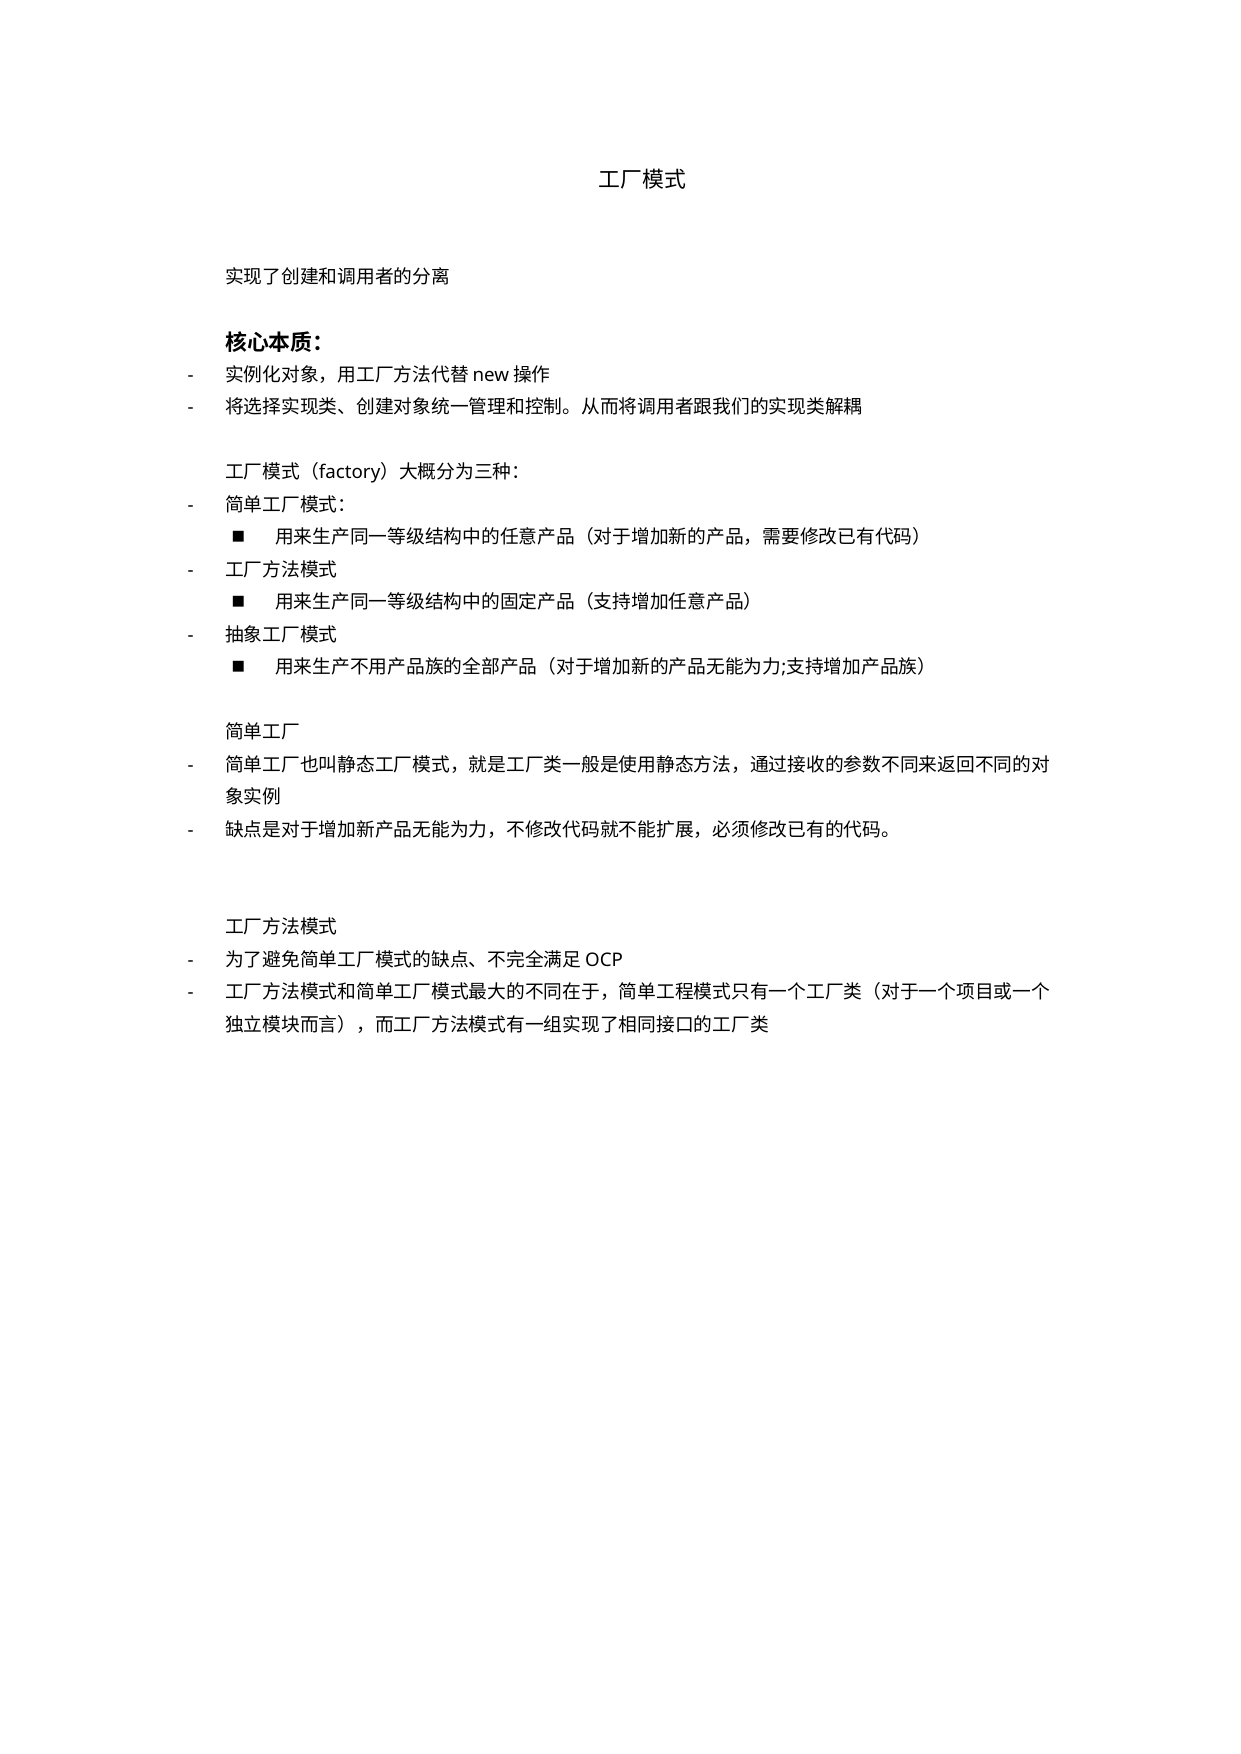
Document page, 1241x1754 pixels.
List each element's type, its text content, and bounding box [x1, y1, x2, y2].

list 用来生产不用产品族的全部产品（对于增加新的产品无能为力;支持增加产品族） [231, 649, 1053, 682]
list 抽象工厂模式 [187, 617, 1053, 649]
list 工厂方法模式 [187, 552, 1053, 584]
list 用来生产同一等级结构中的任意产品（对于增加新的产品，需要修改已有代码） [231, 519, 1053, 552]
text 工厂方法模式 [225, 909, 1053, 942]
list 核心本质： [225, 324, 1053, 357]
list 工厂方法模式和简单工厂模式最大的不同在于，简单工程模式只有一个工厂类（对于一个项目或一个独立模块而言），而工厂方法模式有一组实现了相同接口的工厂类 [187, 974, 1053, 1039]
list 简单工厂也叫静态工厂模式，就是工厂类一般是使用静态方法，通过接收的参数不同来返回不同的对象实例 [187, 747, 1053, 812]
list 为了避免简单工厂模式的缺点、不完全满足OCP [187, 942, 1053, 974]
list 实例化对象，用工厂方法代替new操作 [187, 357, 1053, 389]
text 工厂模式（factory）大概分为三种： [225, 454, 1053, 487]
list 用来生产同一等级结构中的固定产品（支持增加任意产品） [231, 584, 1053, 617]
list 将选择实现类、创建对象统一管理和控制。从而将调用者跟我们的实现类解耦 [187, 389, 1053, 422]
text 工厂模式 [231, 162, 1053, 194]
list 实现了创建和调用者的分离 [225, 259, 1053, 292]
text 简单工厂 [225, 714, 1053, 747]
list 简单工厂模式： [187, 487, 1053, 519]
list 缺点是对于增加新产品无能为力，不修改代码就不能扩展，必须修改已有的代码。 [187, 812, 1053, 844]
